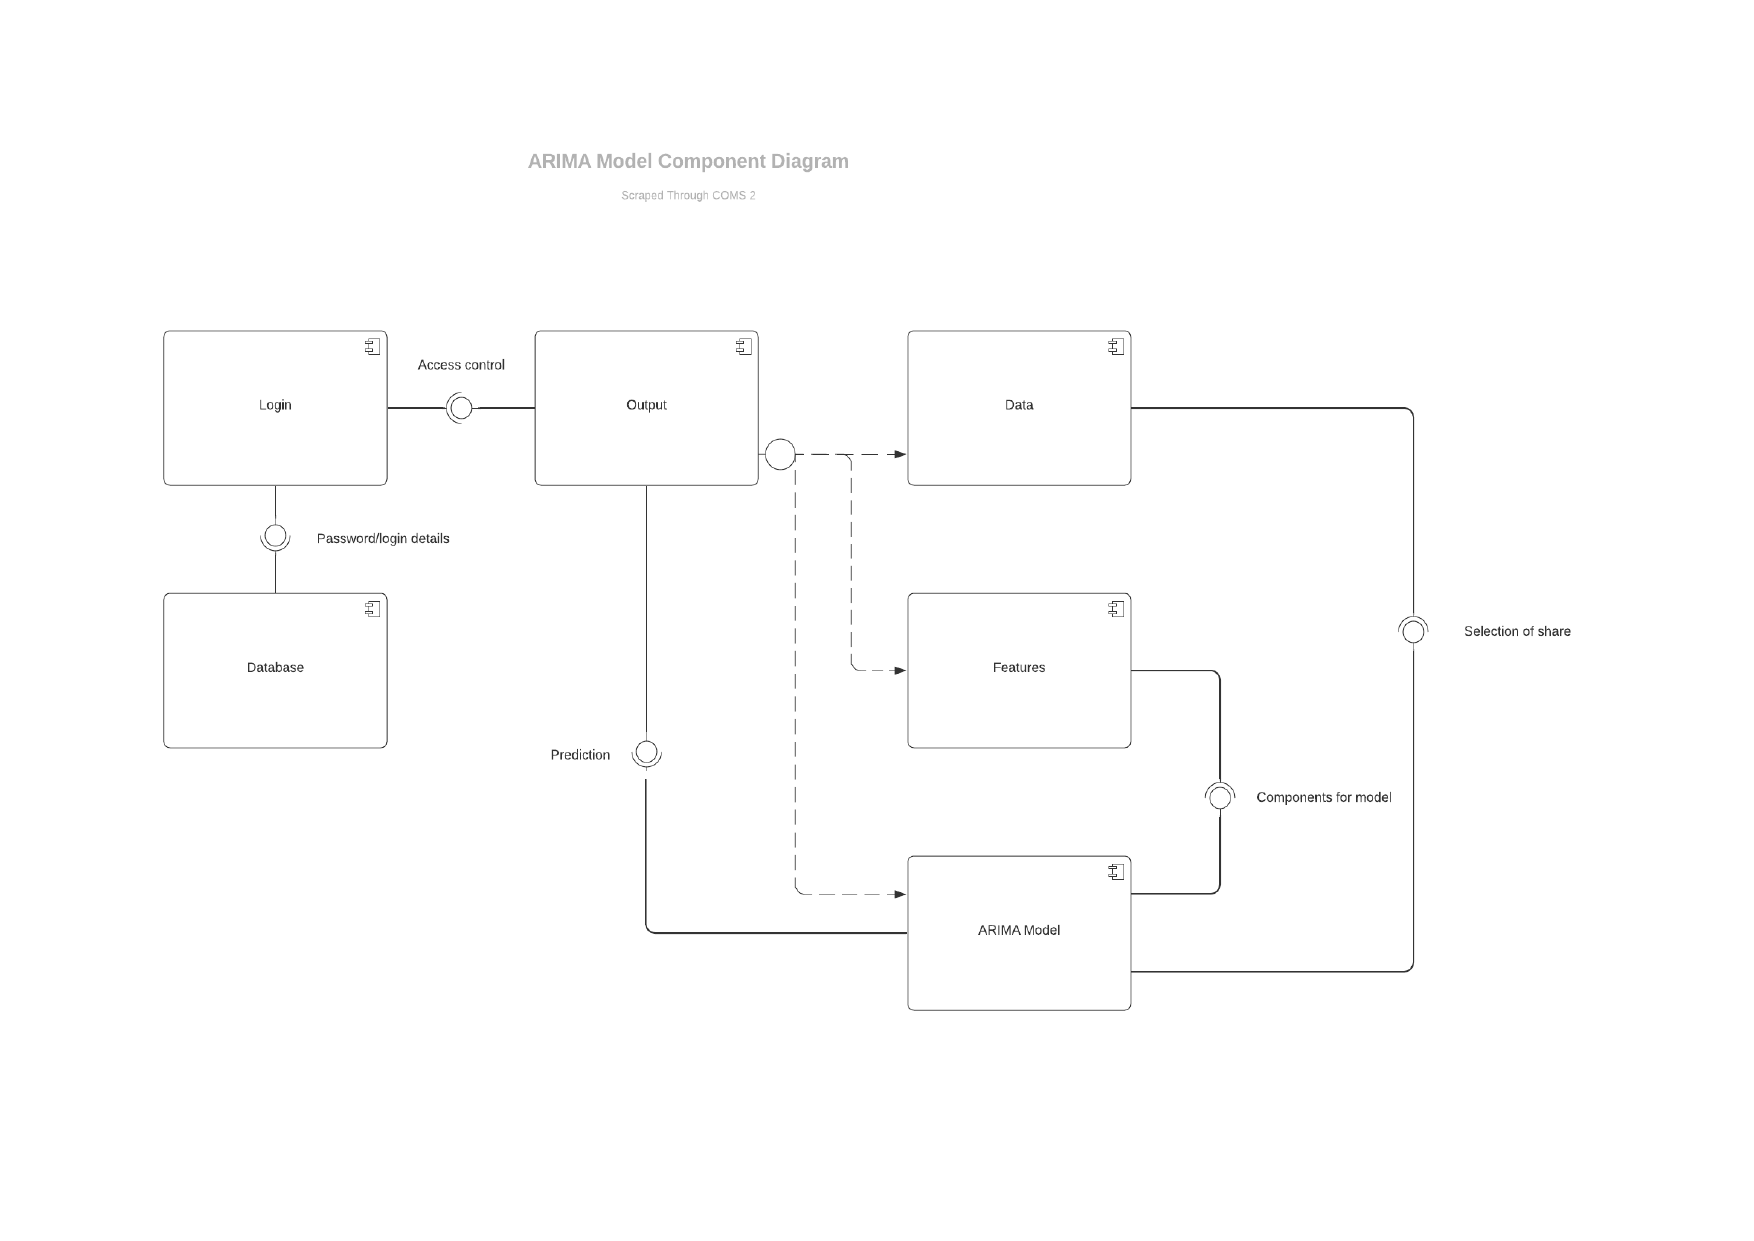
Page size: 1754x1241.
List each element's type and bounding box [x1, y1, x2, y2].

picture [75, 75, 1695, 1071]
